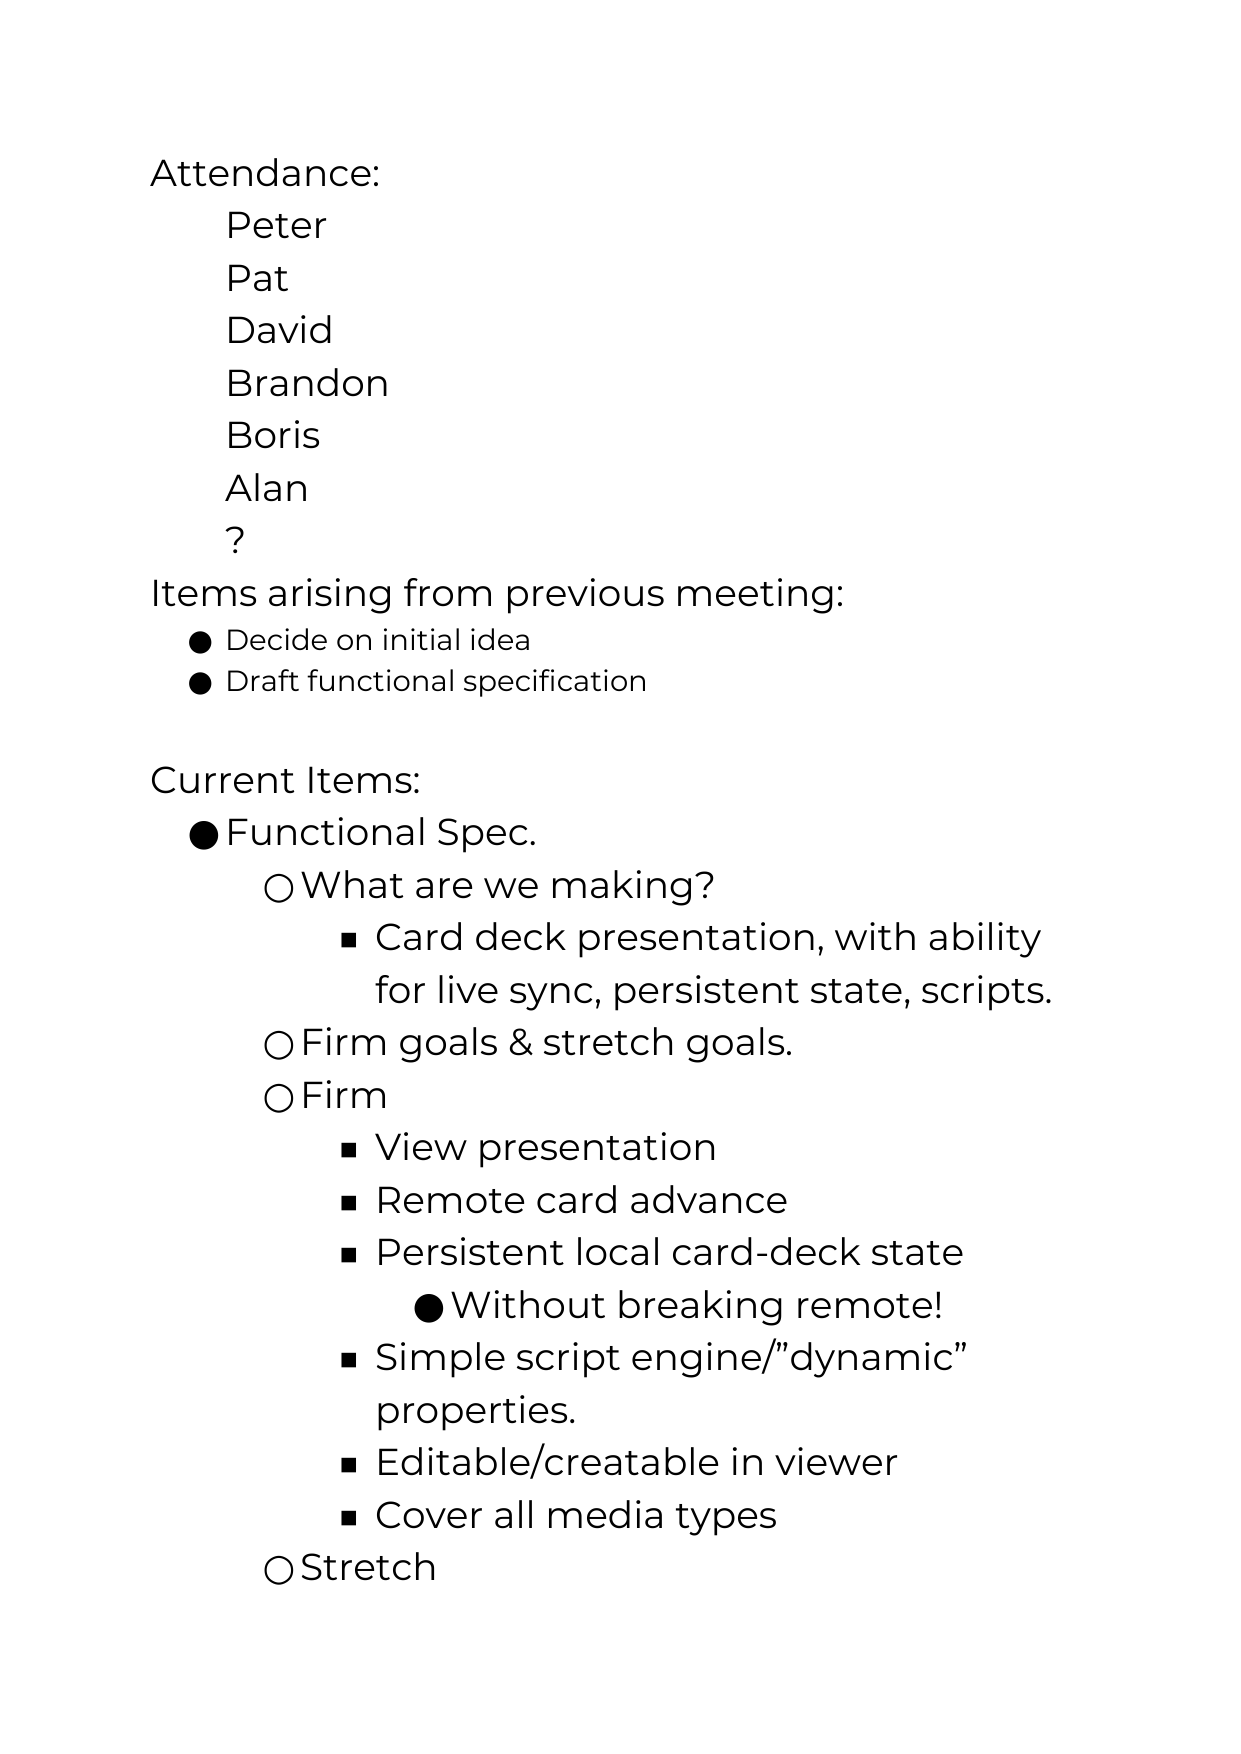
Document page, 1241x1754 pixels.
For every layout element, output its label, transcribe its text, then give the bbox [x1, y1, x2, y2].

text Boris [150, 412, 1090, 458]
list Decide on initial idea [187, 622, 1090, 658]
text Current Items: [150, 757, 1090, 802]
text ? [150, 517, 1090, 563]
list Editable/creatable in viewer [337, 1439, 1090, 1485]
list Draft functional specification [187, 663, 1090, 699]
list Remote card advance [337, 1177, 1090, 1222]
list Functional Spec. [187, 809, 1090, 855]
list Firm [262, 1072, 1090, 1117]
list Simple script engine/”dynamic” properties. [337, 1334, 1090, 1432]
text Alan [150, 465, 1090, 511]
text Brandon [150, 360, 1090, 406]
list Persistent local card-deck state [337, 1229, 1090, 1275]
list Without breaking remote! [412, 1282, 1090, 1327]
list Card deck presentation, with ability for live sync, persistent state, scripts. [337, 914, 1090, 1012]
text Peter [150, 202, 1090, 248]
list View presentation [337, 1124, 1090, 1170]
list Cover all media types [337, 1492, 1090, 1537]
text Items arising from previous meeting: [150, 570, 1090, 616]
list What are we making? [262, 862, 1090, 907]
text Attendance: [150, 150, 1090, 196]
text Pat [150, 255, 1090, 301]
list Stretch [262, 1544, 1090, 1590]
text David [150, 307, 1090, 353]
list Firm goals & stretch goals. [262, 1019, 1090, 1065]
